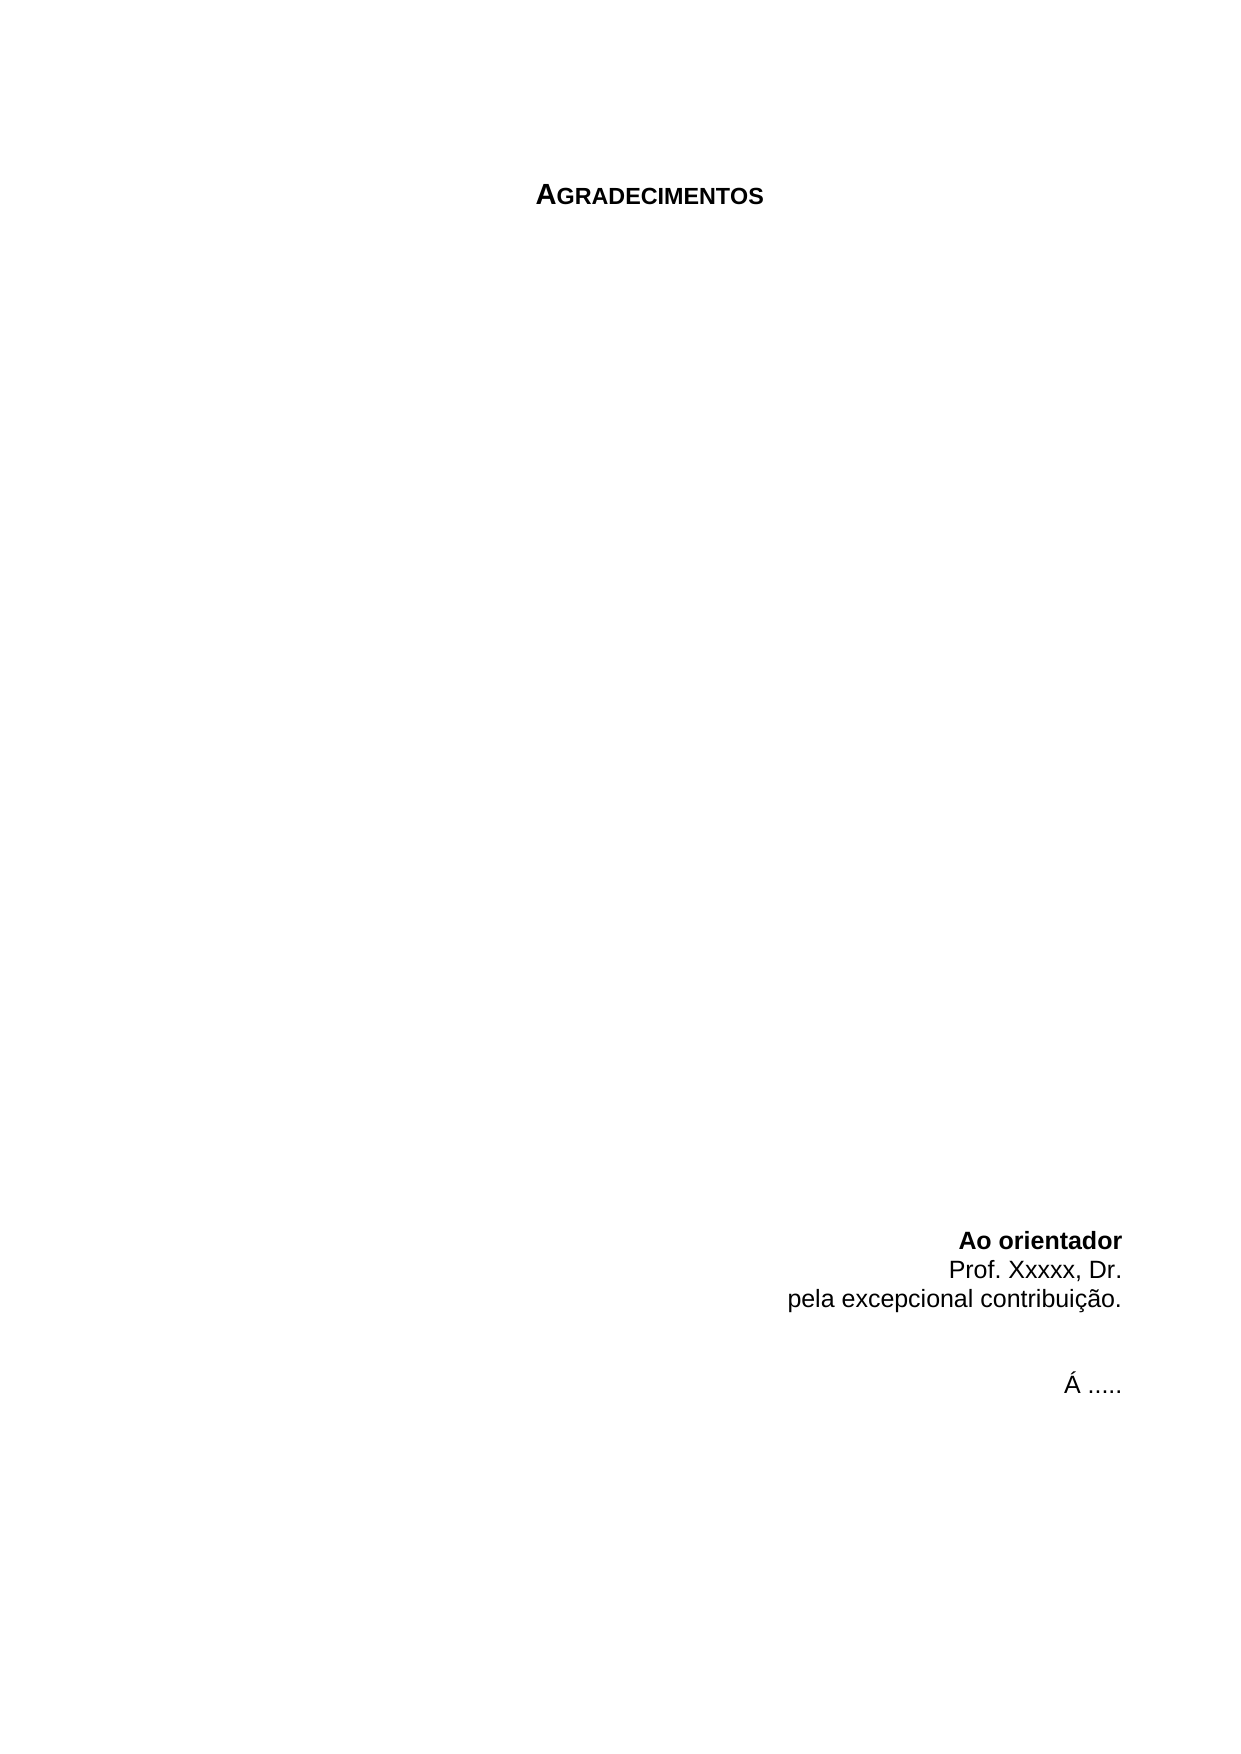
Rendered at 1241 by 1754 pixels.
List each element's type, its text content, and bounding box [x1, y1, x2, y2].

text Prof. Xxxxx, Dr. [177, 1255, 1122, 1284]
text Agradecimentos [177, 177, 1122, 211]
text Ao orientador [177, 1226, 1122, 1255]
text pela excepcional contribuição. [177, 1284, 1122, 1312]
text Á ..... [177, 1370, 1122, 1399]
